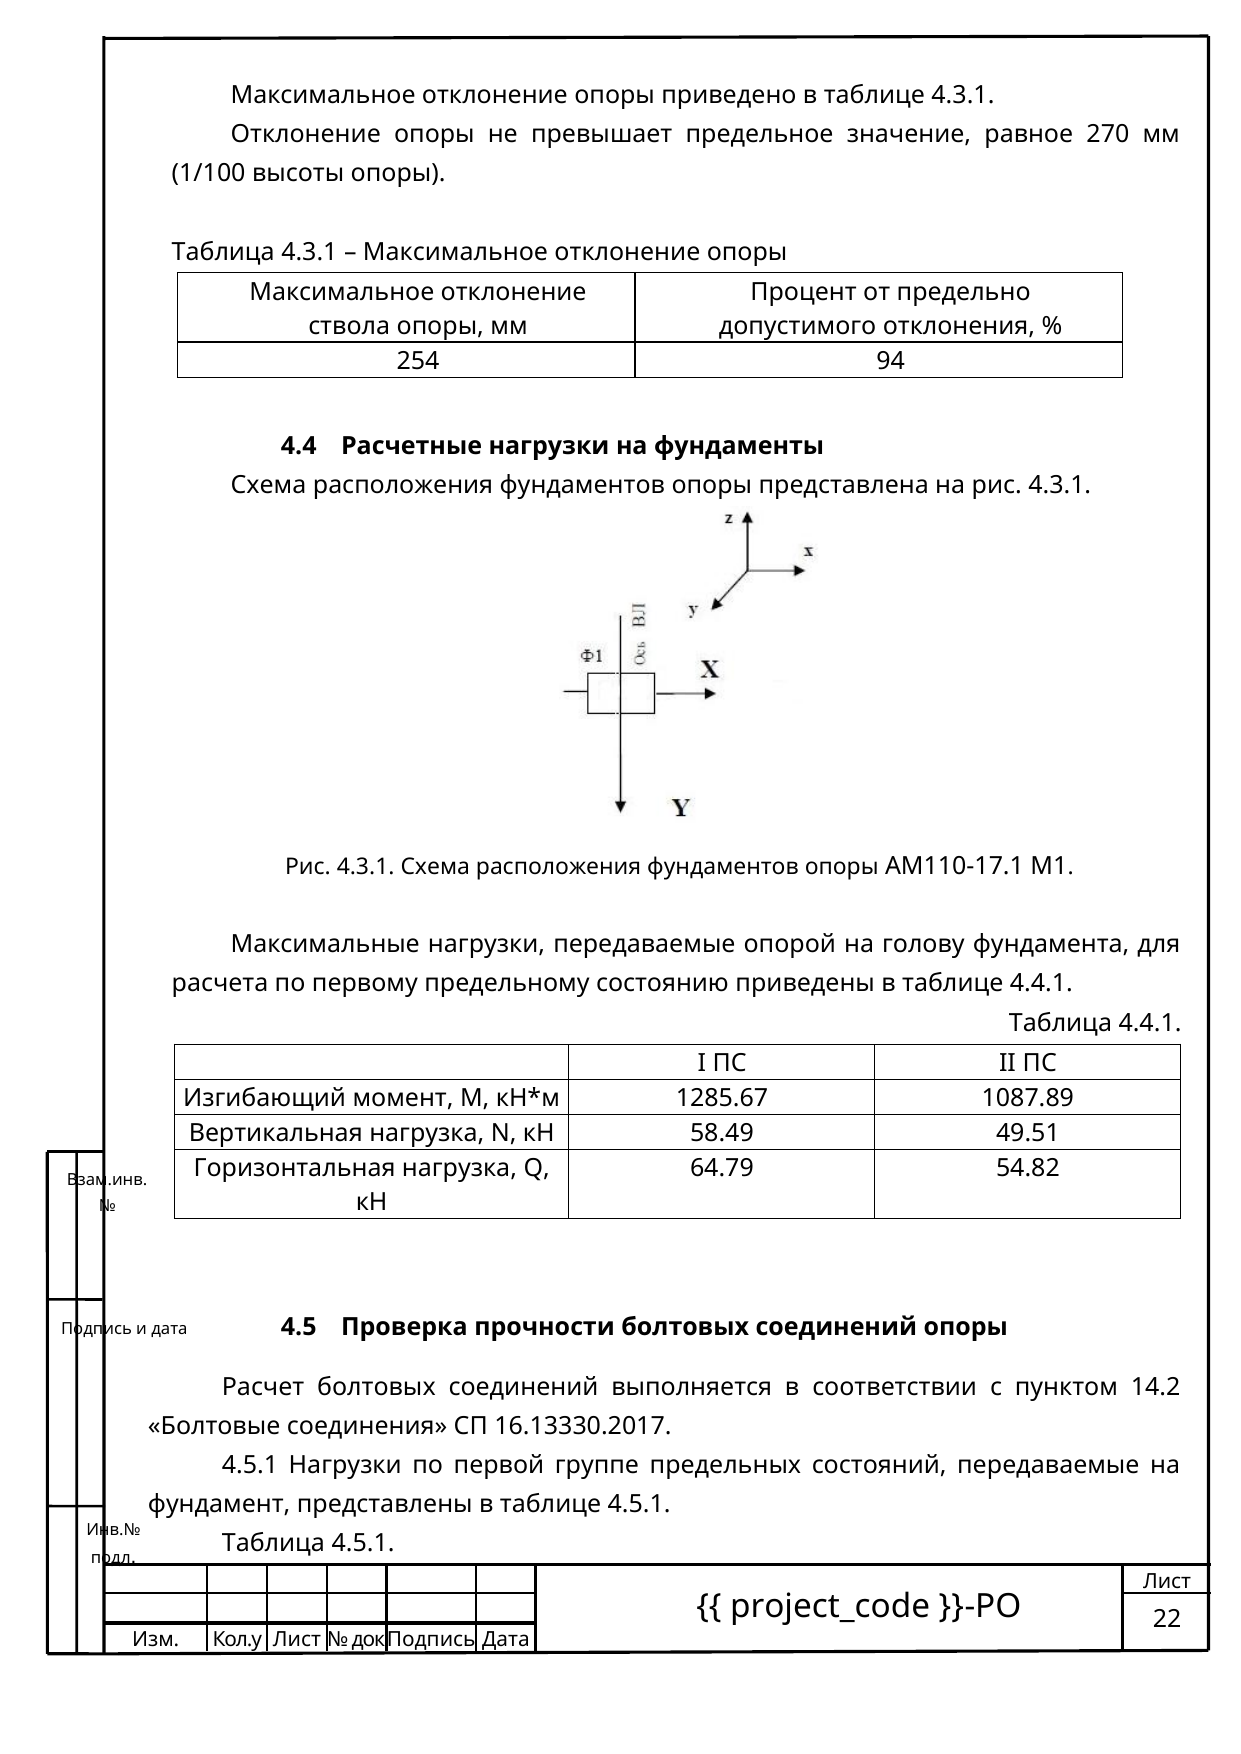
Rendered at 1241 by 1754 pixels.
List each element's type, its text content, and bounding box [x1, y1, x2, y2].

table_header Максимальное отклонение ствола опоры, мм [178, 273, 634, 341]
table_cell 64.79 [569, 1150, 874, 1218]
text Схема расположения фундаментов опоры представлена на рис. 4.3.1. [171, 467, 1181, 501]
text Таблица 4.3.1 – Максимальное отклонение опоры [171, 233, 1181, 267]
table_header [175, 1045, 568, 1078]
text Отклонение опоры не превышает предельное значение, равное 270 мм (1/100 высоты опоры). [171, 116, 1181, 189]
subtitle Расчетные нагрузки на фундаменты [281, 428, 1181, 462]
table_cell 254 [178, 343, 634, 377]
table_cell Вертикальная нагрузка, N, кН [175, 1115, 568, 1149]
table_cell 49.51 [875, 1115, 1180, 1149]
text Максимальные нагрузки, передаваемые опорой на голову фундамента, для расчета по первому предельному состоянию приведены в таблице 4.4.1. [171, 926, 1181, 999]
table_cell Горизонтальная нагрузка, Q, кН [175, 1150, 568, 1218]
table_cell 1087.89 [875, 1080, 1180, 1114]
table_cell 1285.67 [569, 1080, 874, 1114]
text Максимальное отклонение опоры приведено в таблице 4.3.1. [171, 76, 1181, 111]
picture [540, 506, 819, 843]
table_cell 94 [636, 343, 1122, 377]
subtitle Проверка прочности болтовых соединений опоры [281, 1308, 1181, 1342]
table_cell Изгибающий момент, М, кН*м [175, 1080, 568, 1114]
list Таблица 4.5.1. [148, 1525, 1181, 1559]
list 4.5.1 Нагрузки по первой группе предельных состояний, передаваемые на фундамент, представлены в таблице 4.5.1. [148, 1446, 1181, 1520]
text Рис. 4.3.1. Схема расположения фундаментов опоры АМ110-17.1 М1. [177, 848, 1181, 882]
list Расчет болтовых соединений выполняется в соответствии с пунктом 14.2 «Болтовые соединения» СП 16.13330.2017. [148, 1368, 1181, 1441]
text Таблица 4.4.1. [171, 1004, 1181, 1038]
table_cell 58.49 [569, 1115, 874, 1149]
table_header Процент от предельно допустимого отклонения, % [636, 273, 1122, 341]
table_header I ПС [569, 1045, 874, 1078]
table_header II ПС [875, 1045, 1180, 1078]
table_cell 54.82 [875, 1150, 1180, 1218]
